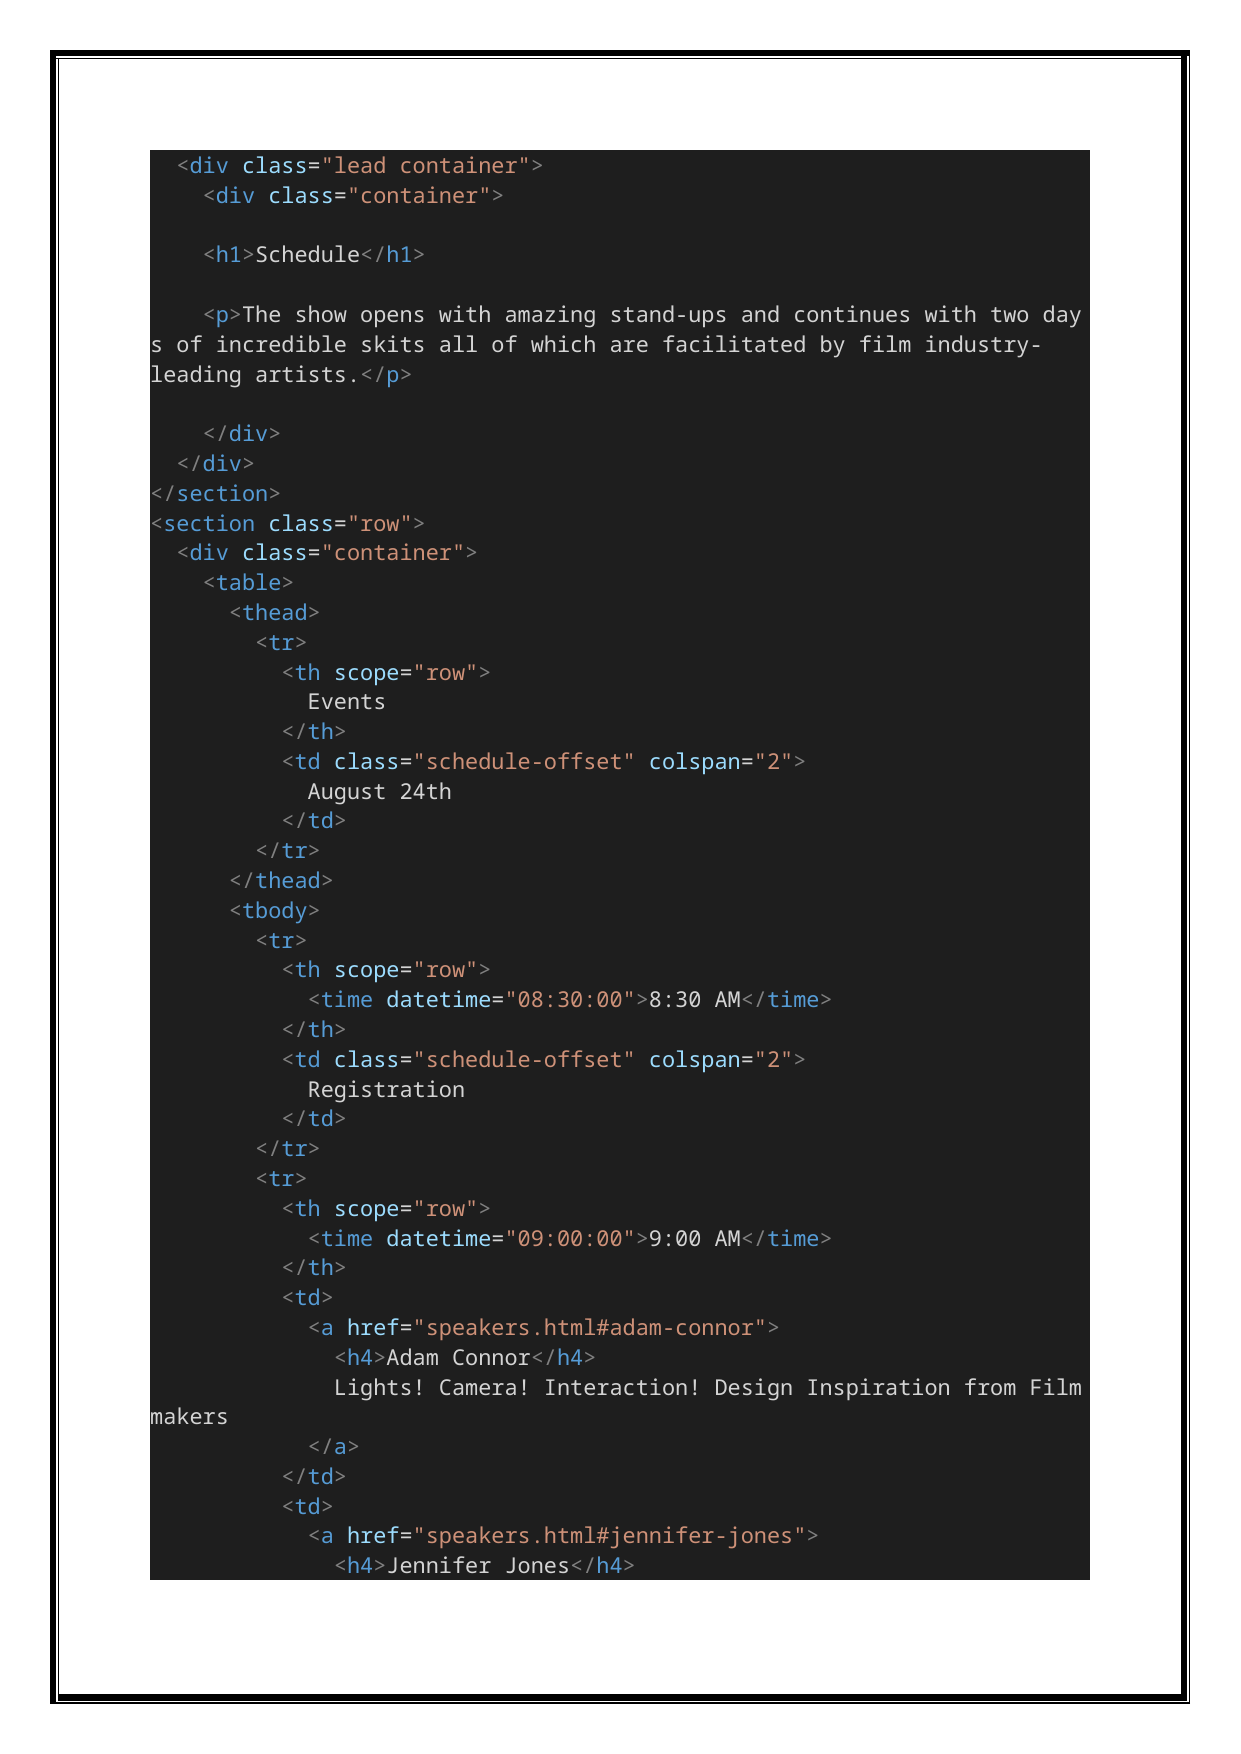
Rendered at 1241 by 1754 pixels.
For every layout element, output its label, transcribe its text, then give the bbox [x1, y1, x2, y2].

text <th scope="row"> [150, 656, 1090, 686]
text <td> [150, 1282, 1090, 1312]
text <thead> [150, 597, 1090, 627]
text </th> [150, 1252, 1090, 1282]
text <table> [150, 567, 1090, 597]
text <h4>Jennifer Jones</h4> [150, 1550, 1090, 1580]
text <td class="schedule-offset" colspan="2"> [150, 746, 1090, 776]
text <time datetime="09:00:00">9:00 AM</time> [150, 1222, 1090, 1252]
text <h4>Adam Connor</h4> [150, 1342, 1090, 1371]
text <td> [150, 1491, 1090, 1520]
text </tr> [150, 1133, 1090, 1163]
text Registration [150, 1073, 1090, 1103]
text </td> [150, 805, 1090, 835]
text <time datetime="08:30:00">8:30 AM</time> [150, 984, 1090, 1014]
text <section class="row"> [150, 507, 1090, 537]
text <th scope="row"> [150, 954, 1090, 984]
text <tr> [150, 627, 1090, 656]
text <div class="container"> [150, 537, 1090, 567]
text </th> [150, 1014, 1090, 1044]
text August 24th [150, 776, 1090, 805]
text <tr> [150, 924, 1090, 954]
text <a href="speakers.html#adam-connor"> [150, 1312, 1090, 1342]
text </tr> [150, 835, 1090, 865]
text <h1>Schedule</h1> [150, 239, 1090, 269]
text </a> [150, 1431, 1090, 1461]
text <tbody> [150, 895, 1090, 924]
text <td class="schedule-offset" colspan="2"> [150, 1044, 1090, 1073]
text <tr> [150, 1163, 1090, 1193]
text </thead> [150, 865, 1090, 895]
text Lights! Camera! Interaction! Design Inspiration from Filmmakers [150, 1371, 1090, 1431]
text </section> [150, 478, 1090, 507]
text </div> [150, 418, 1090, 448]
text </td> [150, 1461, 1090, 1491]
text <p>The show opens with amazing stand-ups and continues with two days of incredible skits all of which are facilitated by film industry-leading artists.</p> [150, 299, 1090, 388]
text </th> [150, 716, 1090, 746]
text <a href="speakers.html#jennifer-jones"> [150, 1520, 1090, 1550]
text </div> [150, 448, 1090, 478]
text <div class="lead container"> [150, 150, 1090, 180]
text </td> [150, 1103, 1090, 1133]
text Events [150, 686, 1090, 716]
text <th scope="row"> [150, 1193, 1090, 1222]
text <div class="container"> [150, 180, 1090, 209]
